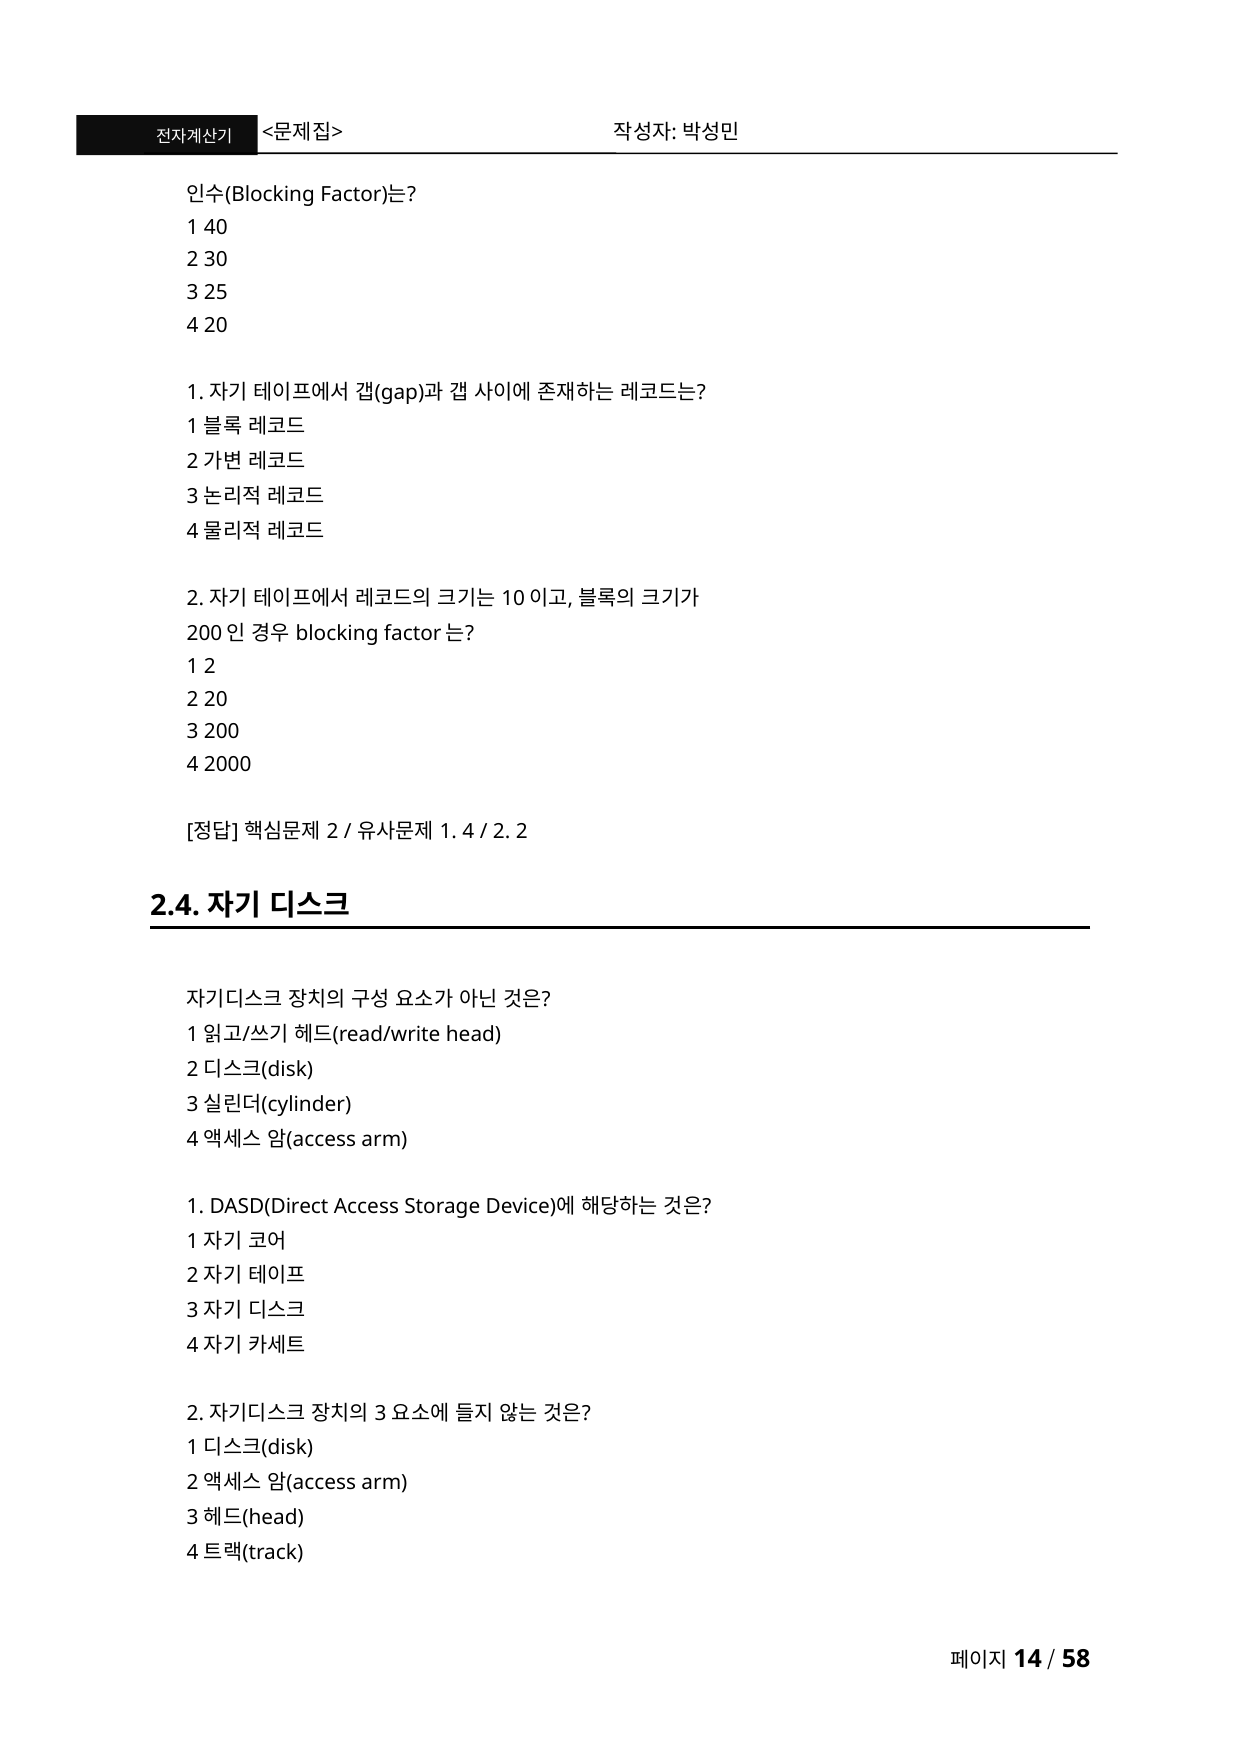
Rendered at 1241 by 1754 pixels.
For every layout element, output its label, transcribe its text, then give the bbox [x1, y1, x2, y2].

text 2. 자기 테이프에서 레코드의 크기는 10이고, 블록의 크기가 [186, 582, 1090, 612]
text 1 2 [186, 651, 1090, 679]
text 3 자기 디스크 [186, 1293, 1090, 1324]
text 4 액세스 암(access arm) [186, 1122, 1090, 1152]
text 4 물리적 레코드 [186, 514, 1090, 544]
text 4 2000 [186, 749, 1090, 777]
text 2 가변 레코드 [186, 444, 1090, 475]
text 4 트랙(track) [186, 1535, 1090, 1565]
text 2. 자기디스크 장치의 3 요소에 들지 않는 것은? [186, 1396, 1090, 1426]
text 2 20 [186, 684, 1090, 712]
text 자기 디스크 [150, 882, 1090, 926]
text 4 20 [186, 310, 1090, 338]
text 자기디스크 장치의 구성 요소가 아닌 것은? [186, 983, 1090, 1013]
text [정답] 핵심문제 2 / 유사문제 1. 4 / 2. 2 [186, 814, 1090, 844]
text 1 블록 레코드 [186, 410, 1090, 440]
text 1. DASD(Direct Access Storage Device)에 해당하는 것은? [186, 1189, 1090, 1219]
text 1 디스크(disk) [186, 1431, 1090, 1461]
text 4 자기 카세트 [186, 1328, 1090, 1359]
text 3 25 [186, 277, 1090, 306]
text 1 40 [186, 212, 1090, 240]
text 3 헤드(head) [186, 1500, 1090, 1530]
text 3 200 [186, 716, 1090, 745]
text 2 디스크(disk) [186, 1052, 1090, 1082]
text 1 읽고/쓰기 헤드(read/write head) [186, 1017, 1090, 1048]
text 2 액세스 암(access arm) [186, 1465, 1090, 1496]
text 2 30 [186, 244, 1090, 273]
text 3 실린더(cylinder) [186, 1087, 1090, 1117]
text 1. 자기 테이프에서 갭(gap)과 갭 사이에 존재하는 레코드는? [186, 375, 1090, 405]
text 3 논리적 레코드 [186, 479, 1090, 510]
text 인수(Blocking Factor)는? [186, 177, 1090, 207]
text 1 자기 코어 [186, 1224, 1090, 1254]
text 2 자기 테이프 [186, 1259, 1090, 1289]
text 200인 경우 blocking factor는? [186, 616, 1090, 647]
